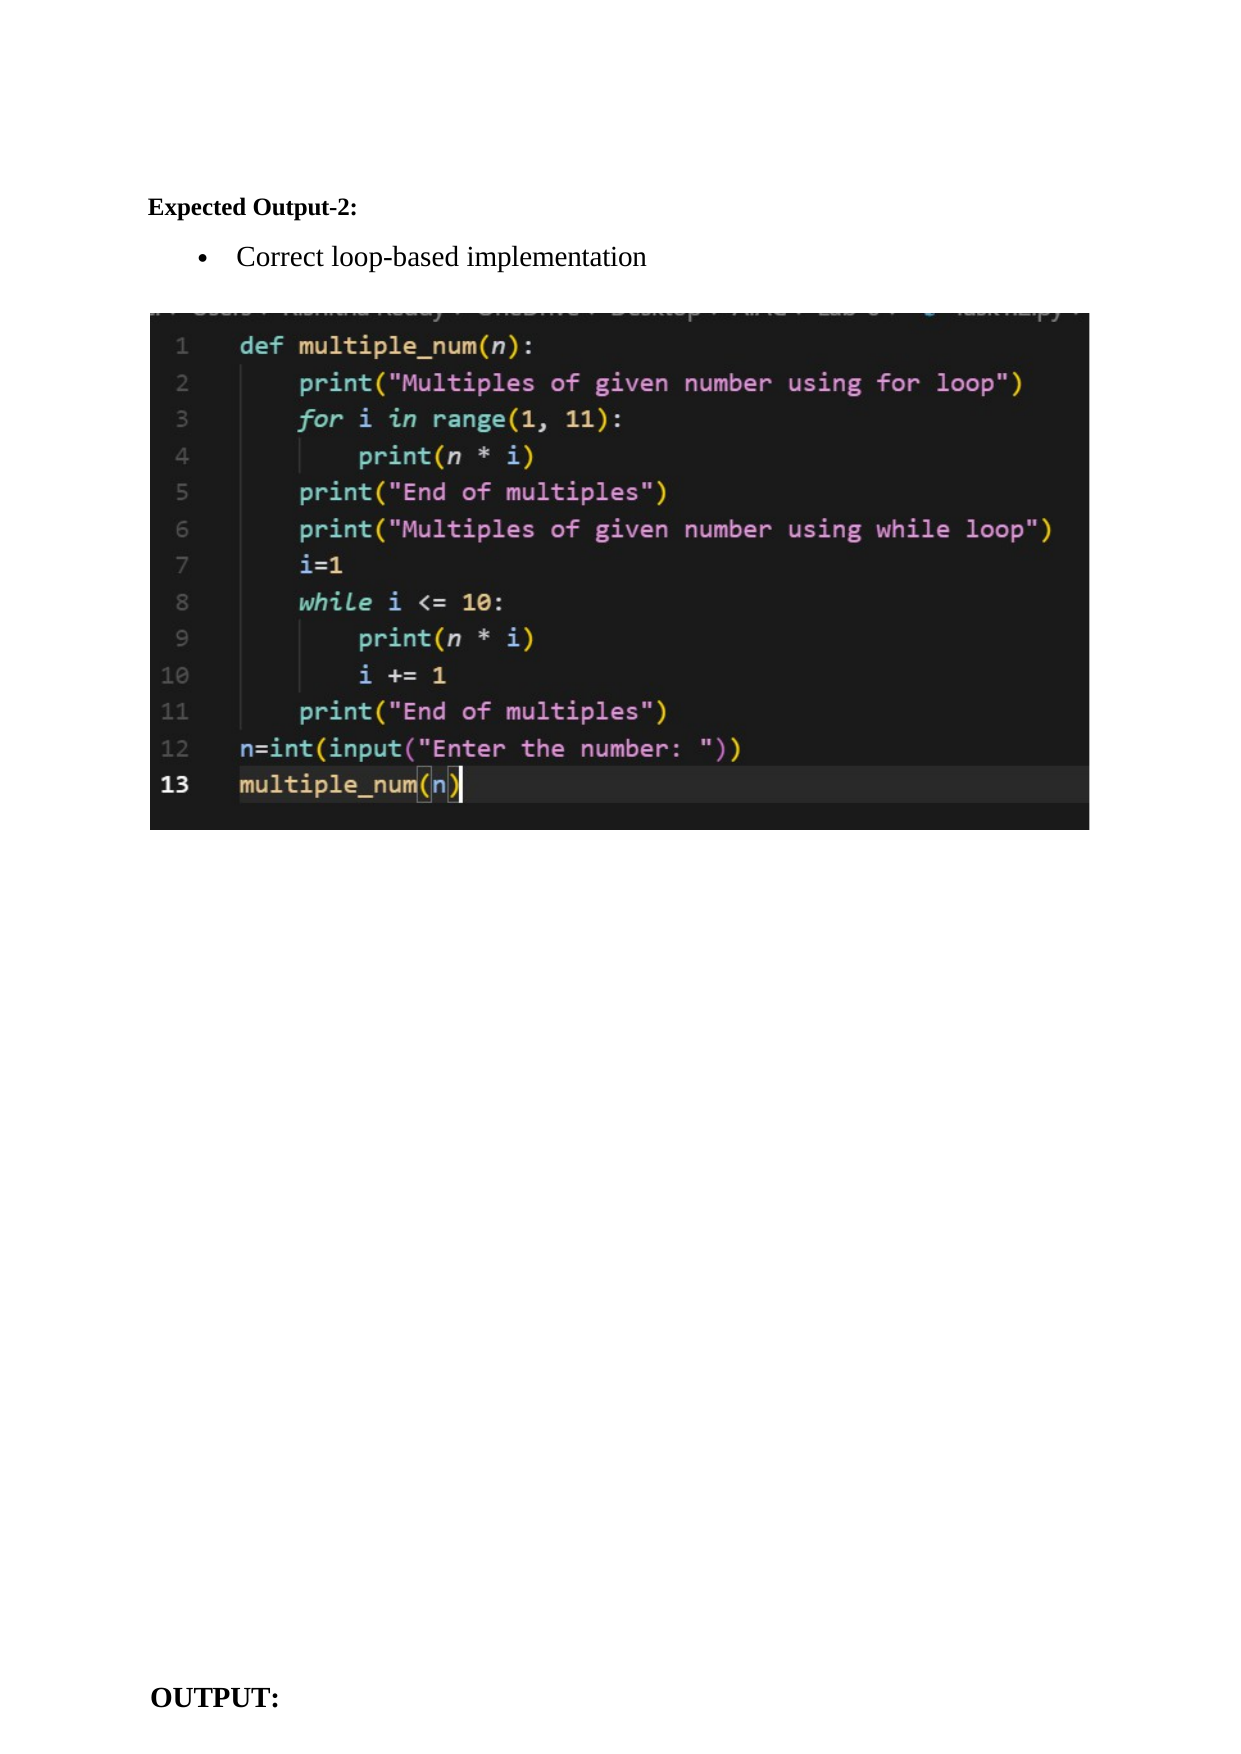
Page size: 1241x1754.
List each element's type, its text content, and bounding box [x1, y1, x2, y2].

text Expected Output-2: [148, 192, 1196, 220]
text OUTPUT: [150, 1680, 1196, 1713]
picture [150, 313, 1090, 830]
list Correct loop-based implementation [199, 239, 1196, 273]
